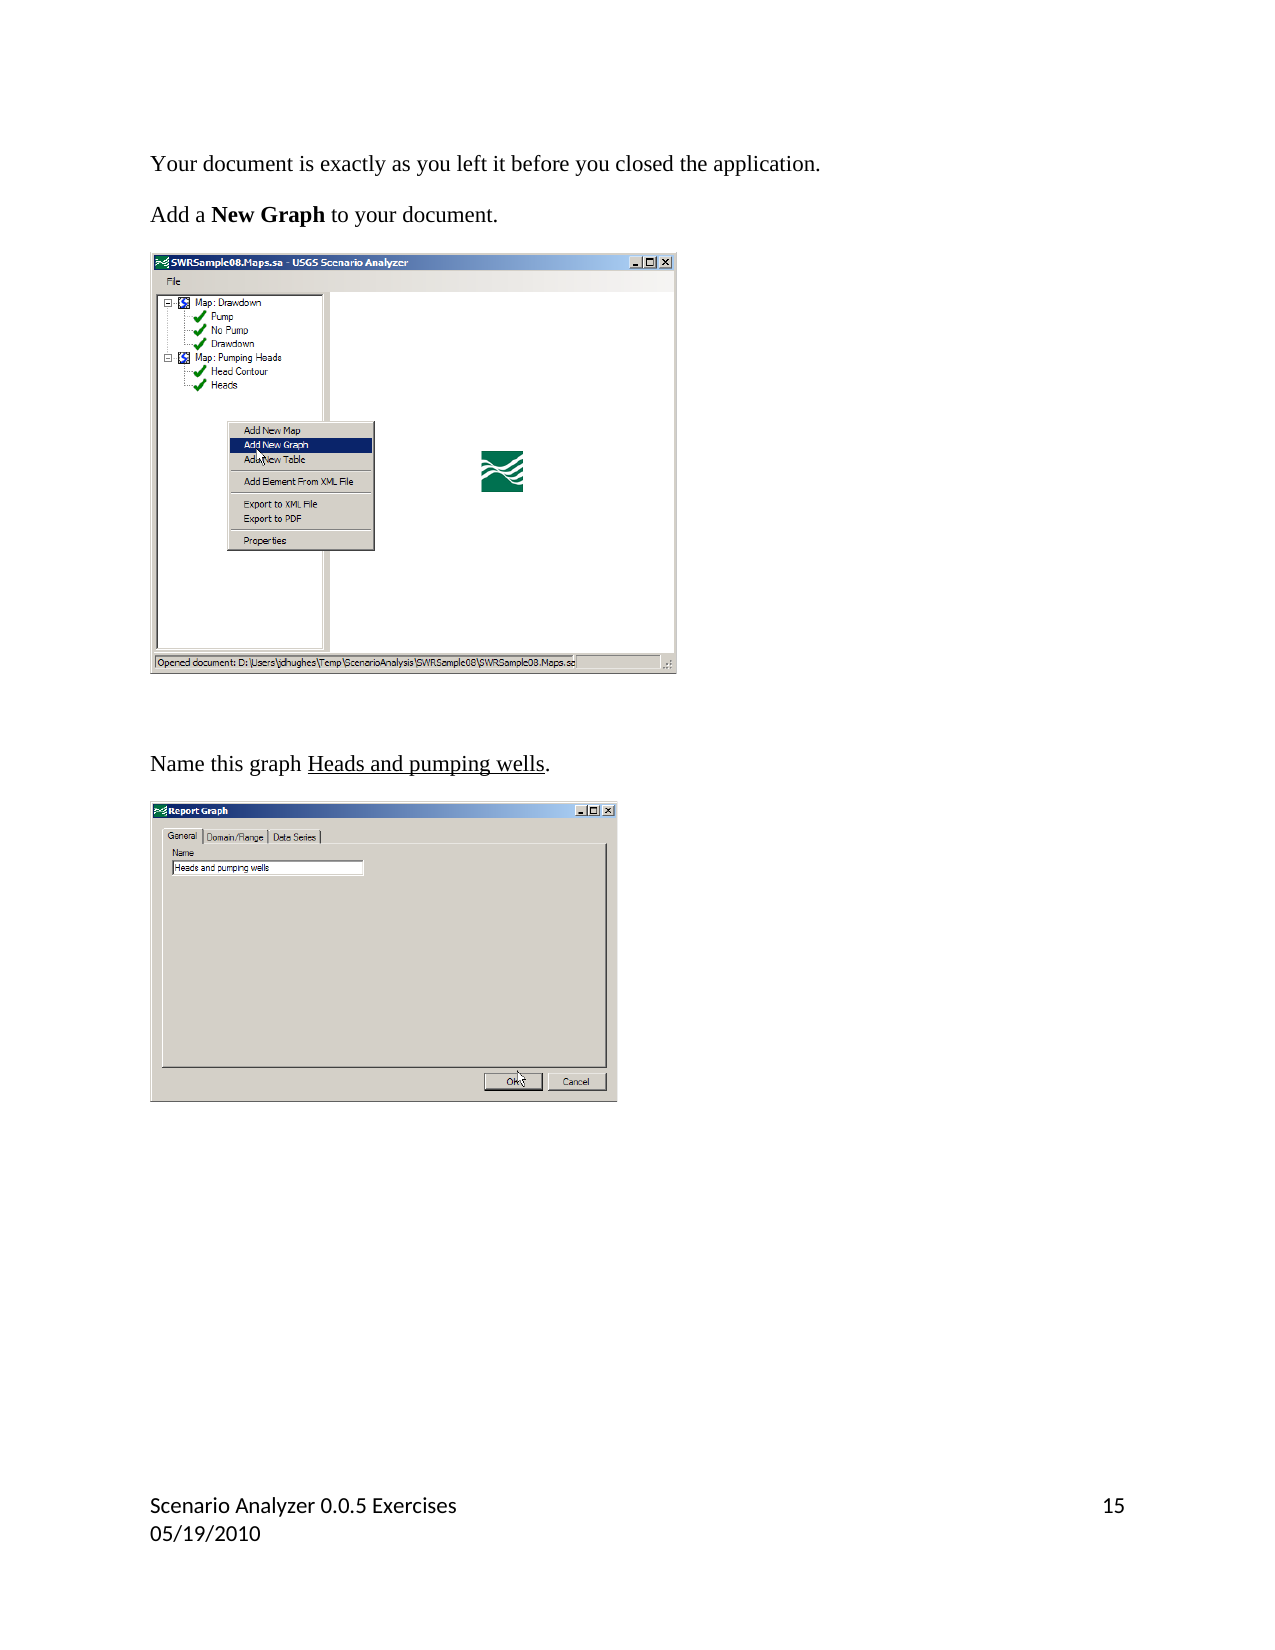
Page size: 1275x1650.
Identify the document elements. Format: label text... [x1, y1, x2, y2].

text Add a New Graph to your document. [150, 201, 1125, 227]
picture [150, 801, 618, 1102]
text Name this graph Heads and pumping wells. [150, 750, 1125, 776]
picture [150, 252, 677, 674]
text Your document is exactly as you left it before you closed the application. [150, 150, 1125, 176]
